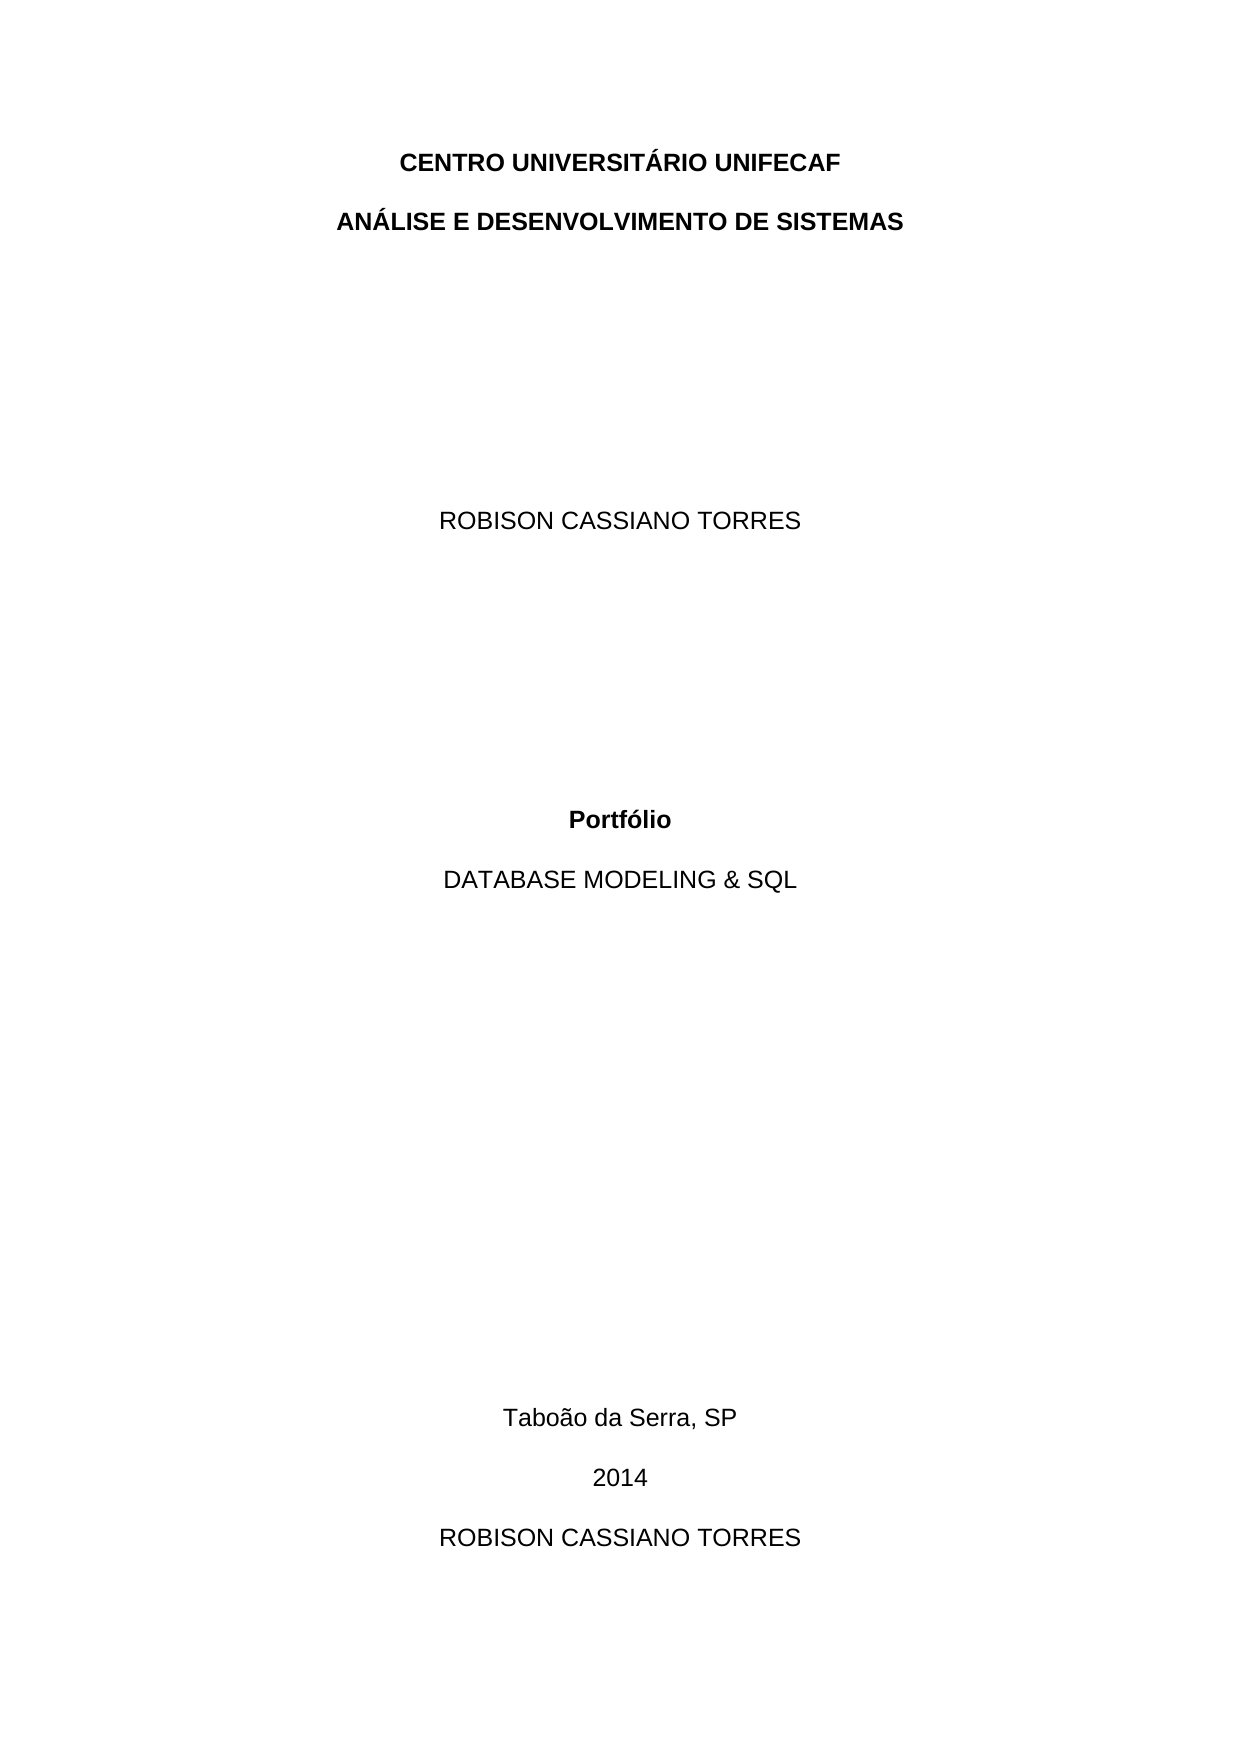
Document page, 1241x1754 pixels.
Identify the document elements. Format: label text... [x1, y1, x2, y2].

text CENTRO UNIVERSITÁRIO UNIFECAF [177, 148, 1063, 176]
text ROBISON CASSIANO TORRES [177, 506, 1063, 535]
text 2014 [177, 1463, 1063, 1492]
text ANÁLISE E DESENVOLVIMENTO DE SISTEMAS [177, 207, 1063, 236]
text Taboão da Serra, SP [177, 1403, 1063, 1432]
text Portfólio [177, 805, 1063, 834]
text DATABASE MODELING & SQL [177, 865, 1063, 894]
text ROBISON CASSIANO TORRES [177, 1523, 1063, 1552]
